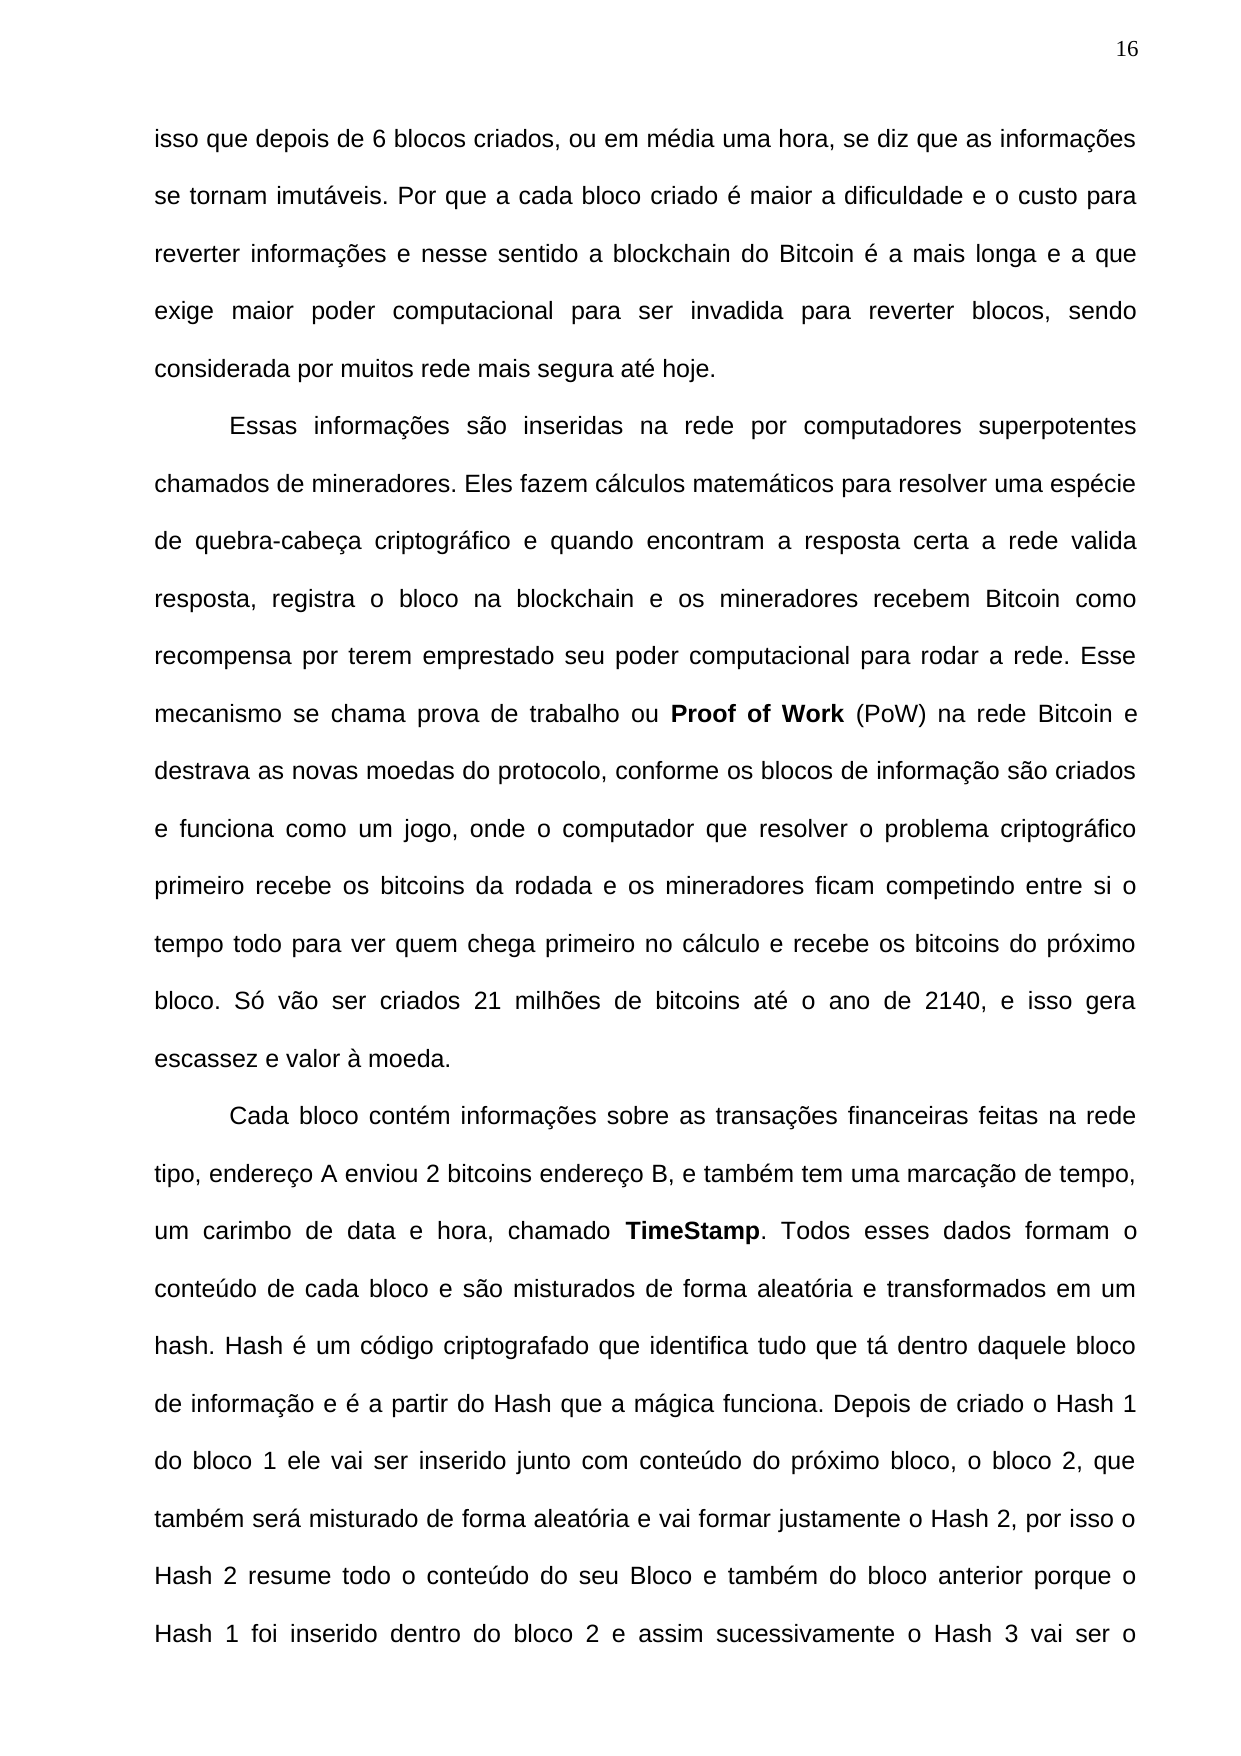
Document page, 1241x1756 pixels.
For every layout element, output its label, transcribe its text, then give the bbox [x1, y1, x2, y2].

text Essas informações são inseridas na rede por computadores superpotentes chamados de mineradores. Eles fazem cálculos matemáticos para resolver uma espécie de quebra-cabeça criptográfico e quando encontram a resposta certa a rede valida resposta, registra o bloco na blockchain e os mineradores recebem Bitcoin como recompensa por terem emprestado seu poder computacional para rodar a rede. Esse mecanismo se chama prova de trabalho ou Proof of Work (PoW) na rede Bitcoin e destrava as novas moedas do protocolo, conforme os blocos de informação são criados e funciona como um jogo, onde o computador que resolver o problema criptográfico primeiro recebe os bitcoins da rodada e os mineradores ficam competindo entre si o tempo todo para ver quem chega primeiro no cálculo e recebe os bitcoins do próximo bloco. Só vão ser criados 21 milhões de bitcoins até o ano de 2140, e isso gera escassez e valor à moeda. [154, 411, 1138, 1073]
